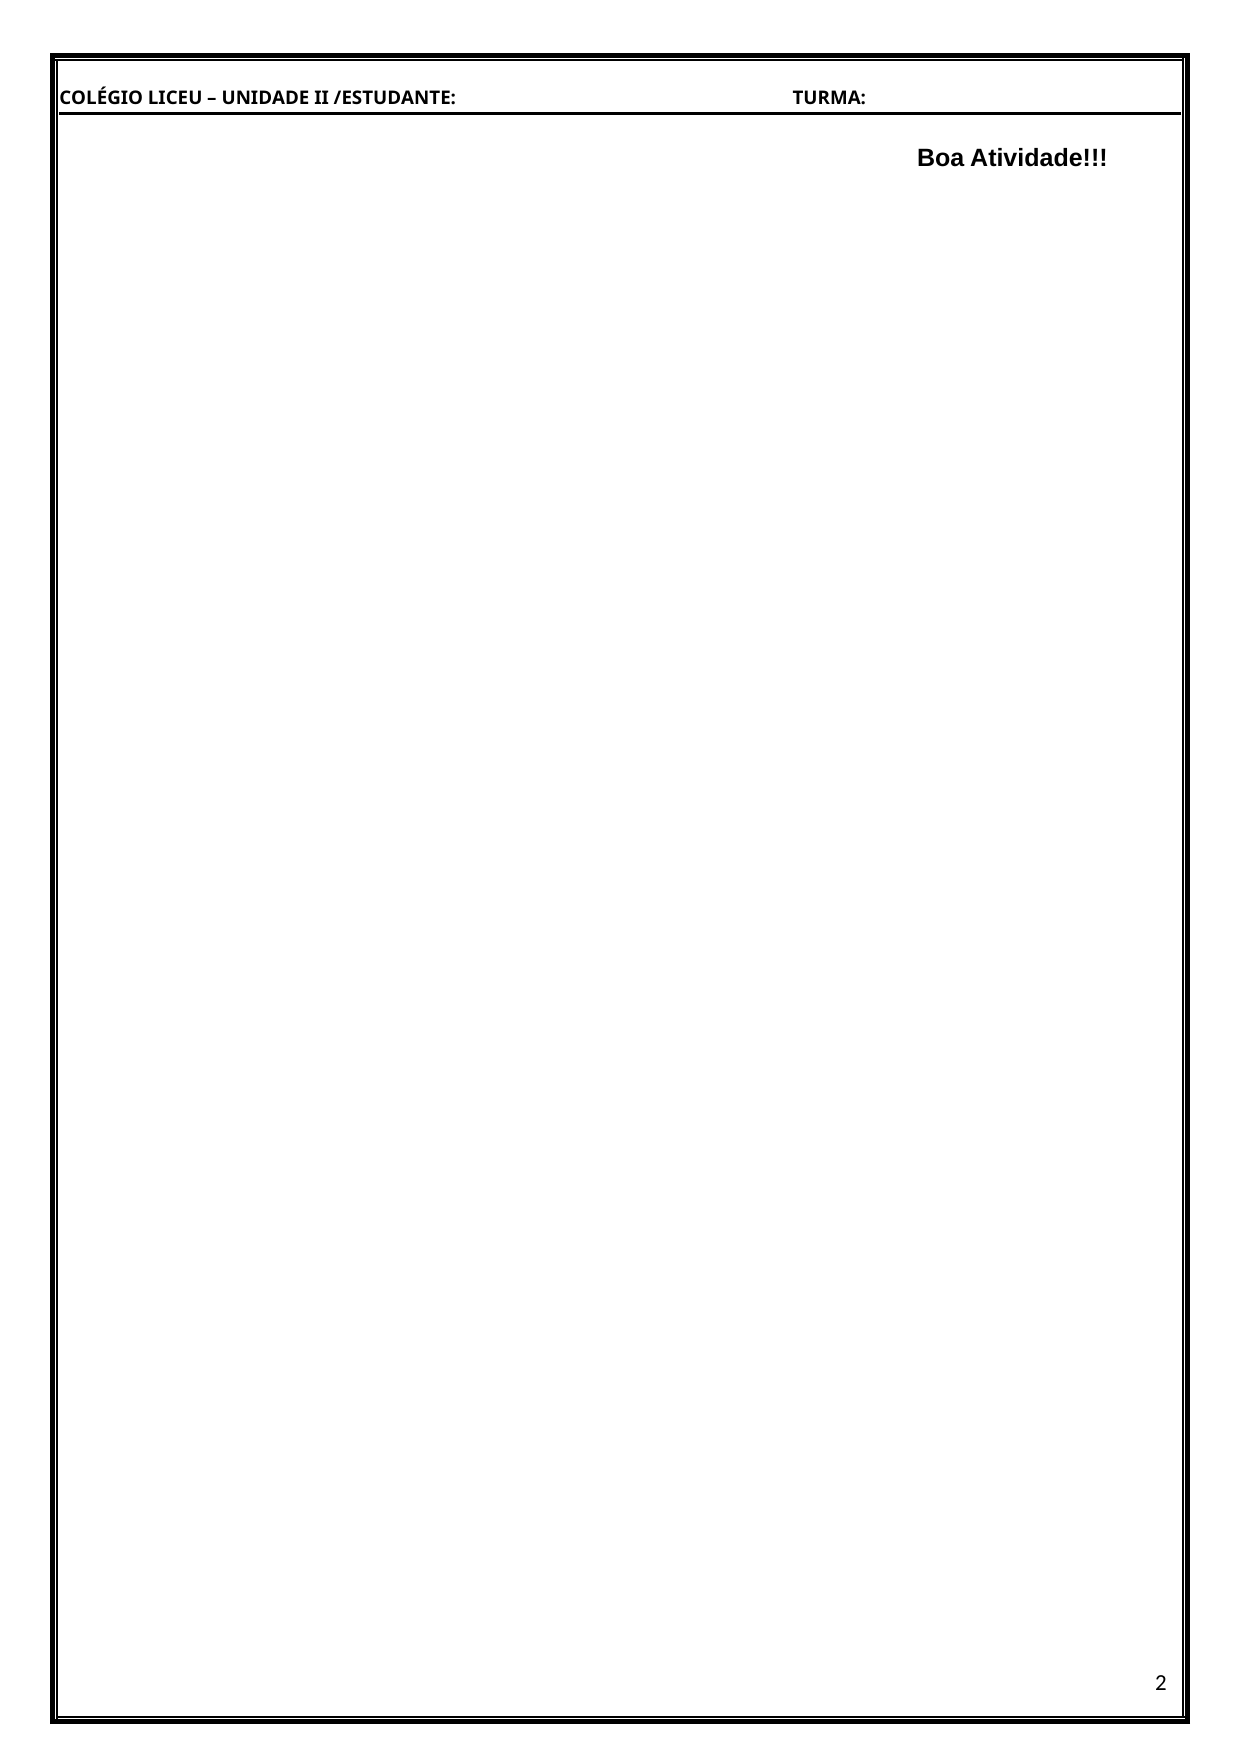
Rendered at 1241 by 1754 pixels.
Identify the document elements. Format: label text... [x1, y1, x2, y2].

text Boa Atividade!!! [177, 143, 1107, 172]
